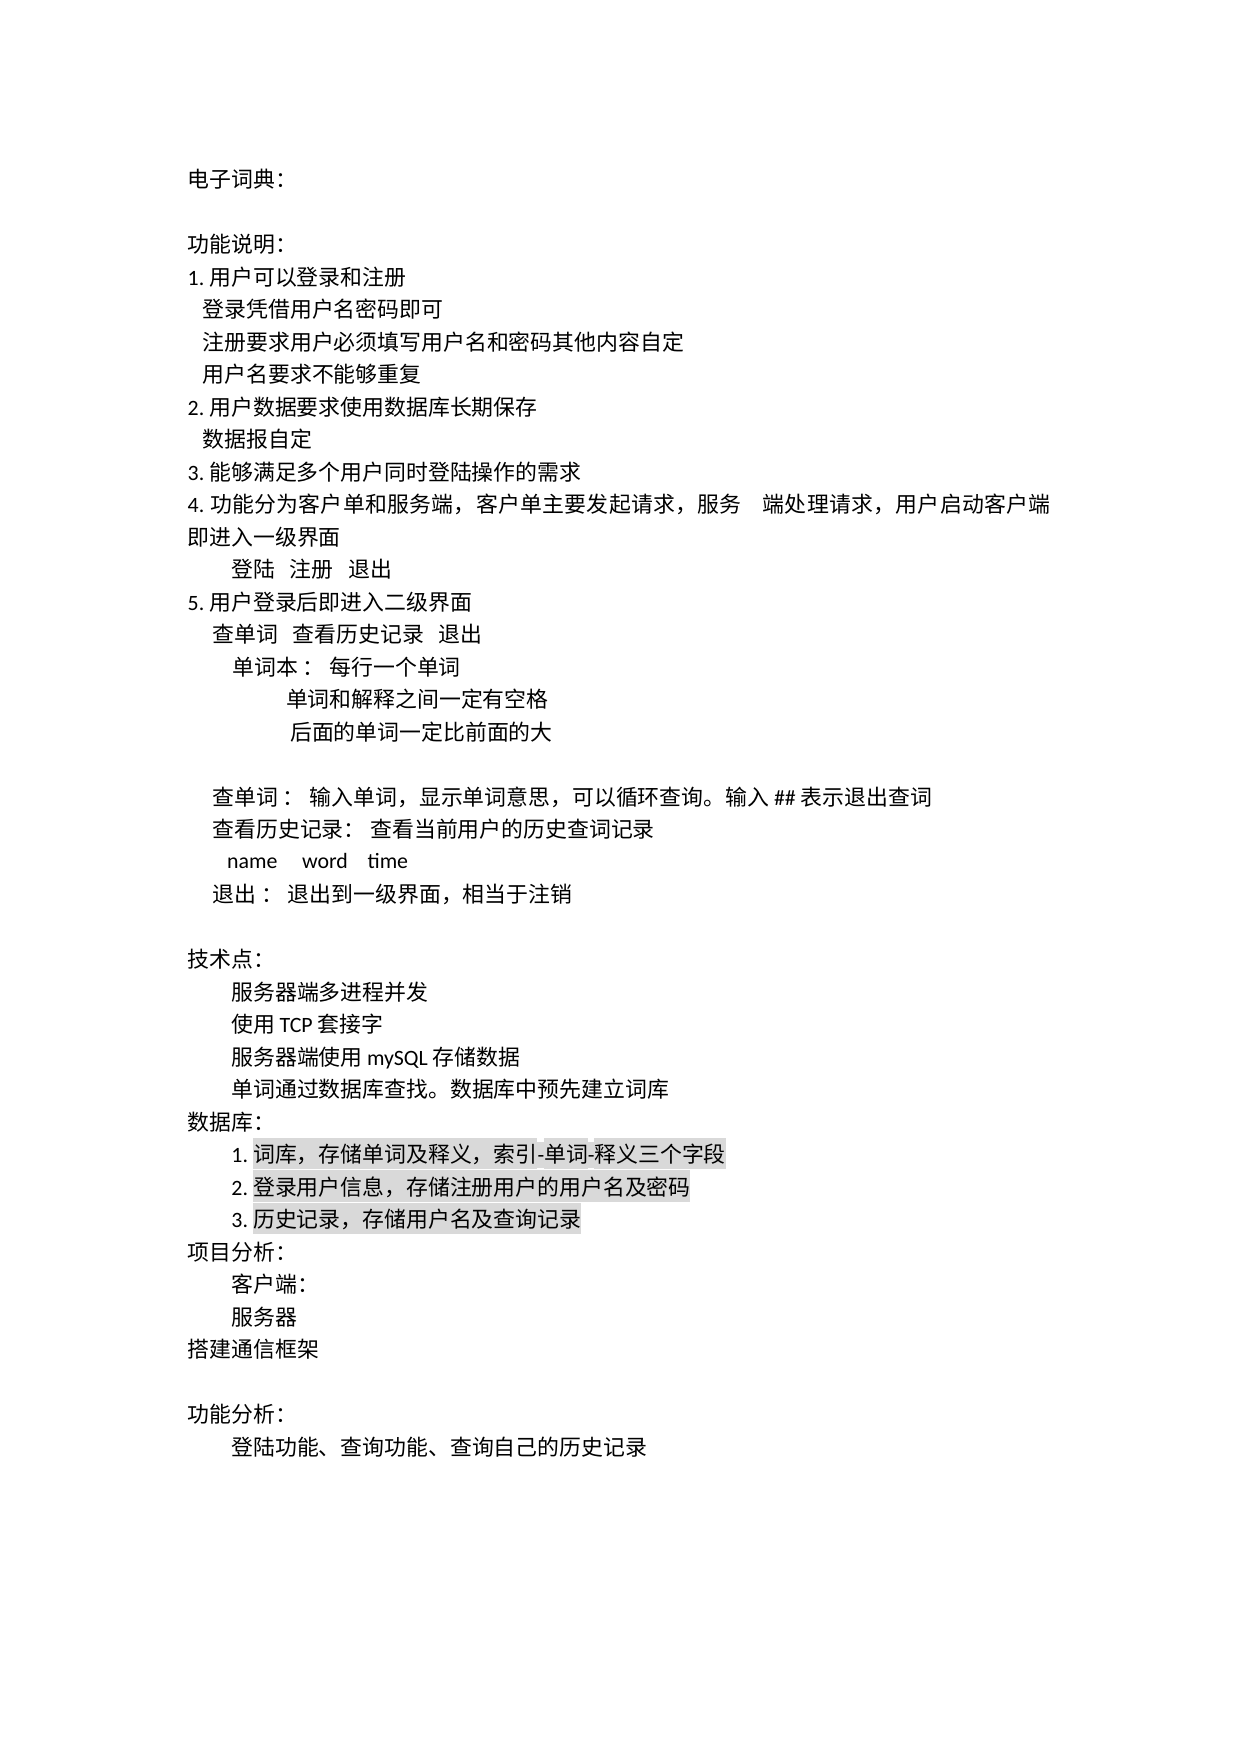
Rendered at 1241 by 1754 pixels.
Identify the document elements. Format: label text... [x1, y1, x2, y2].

list 后面的单词一定比前面的大 [187, 714, 1053, 747]
list 服务器端使用mySQL存储数据 [187, 1039, 1053, 1072]
text 1. 用户可以登录和注册 [187, 259, 1053, 292]
text 用户名要求不能够重复 [187, 357, 1053, 389]
list 单词和解释之间一定有空格 [187, 682, 1053, 714]
list 历史记录，存储用户名及查询记录 [187, 1202, 1053, 1234]
list 词库，存储单词及释义，索引-单词-释义三个字段 [187, 1137, 1053, 1169]
text 功能说明： [187, 227, 1053, 259]
list 能够满足多个用户同时登陆操作的需求 [187, 454, 1053, 487]
list 5. 用户登录后即进入二级界面 [187, 584, 1053, 617]
list 4. 功能分为客户单和服务端，客户单主要发起请求，服务 端处理请求，用户启动客户端即进入一级界面 [187, 487, 1053, 552]
text 登录凭借用户名密码即可 [187, 292, 1053, 324]
list 登录用户信息，存储注册用户的用户名及密码 [187, 1169, 1053, 1202]
list 退出 ： 退出到一级界面，相当于注销 [187, 877, 1053, 909]
list 查单词 ： 输入单词，显示单词意思，可以循环查询。输入 ## 表示退出查词 [187, 779, 1053, 812]
list 单词本 ： 每行一个单词 [187, 649, 1053, 682]
list 登陆功能、查询功能、查询自己的历史记录 [187, 1429, 1053, 1462]
list 项目分析： [187, 1234, 1053, 1267]
list 技术点： [187, 942, 1053, 974]
list 搭建通信框架 [187, 1332, 1053, 1364]
list 使用TCP套接字 [187, 1007, 1053, 1039]
list 登陆 注册 退出 [187, 552, 1053, 584]
list 客户端： [187, 1267, 1053, 1299]
list name word time [187, 844, 1053, 877]
list 查看历史记录： 查看当前用户的历史查词记录 [187, 812, 1053, 844]
text 数据报自定 [187, 422, 1053, 454]
list 服务器端多进程并发 [187, 974, 1053, 1007]
list 服务器 [187, 1299, 1053, 1332]
list 查单词 查看历史记录 退出 [187, 617, 1053, 649]
text 2. 用户数据要求使用数据库长期保存 [187, 389, 1053, 422]
text 注册要求用户必须填写用户名和密码其他内容自定 [187, 324, 1053, 357]
list 单词通过数据库查找。数据库中预先建立词库 [187, 1072, 1053, 1104]
list 数据库： [187, 1104, 1053, 1137]
text 电子词典： [187, 162, 1053, 194]
list 功能分析： [187, 1397, 1053, 1429]
